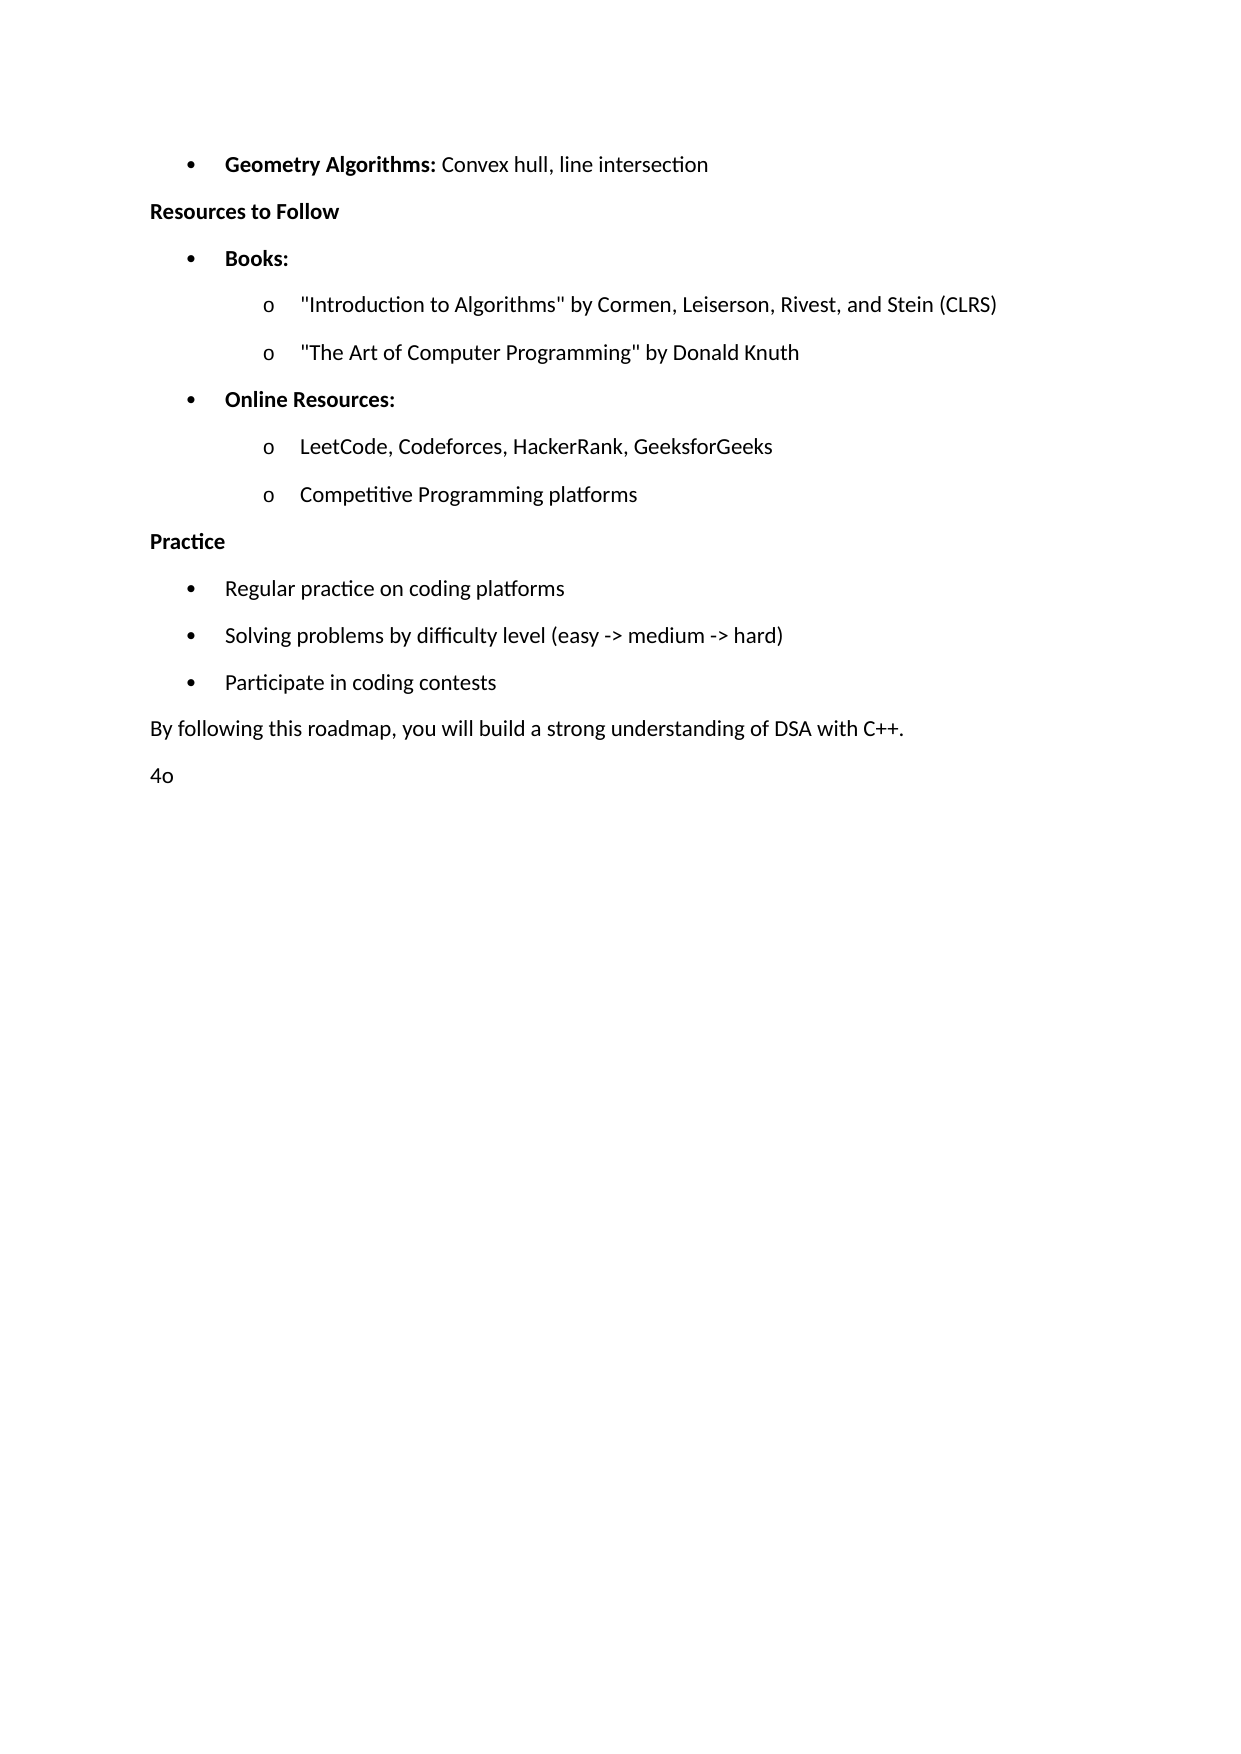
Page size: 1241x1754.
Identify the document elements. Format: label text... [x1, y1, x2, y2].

text Practice [150, 527, 1090, 555]
list Participate in coding contests [187, 668, 1090, 696]
text 4o [150, 761, 1090, 789]
text By following this roadmap, you will build a strong understanding of DSA with C++. [150, 714, 1090, 743]
list Books: [187, 244, 1090, 272]
list "Introduction to Algorithms" by Cormen, Leiserson, Rivest, and Stein (CLRS) [262, 291, 1090, 319]
text Resources to Follow [150, 197, 1090, 225]
list Regular practice on coding platforms [187, 574, 1090, 602]
list LeetCode, Codeforces, HackerRank, GeeksforGeeks [262, 432, 1090, 461]
list Online Resources: [187, 385, 1090, 413]
list Solving problems by difficulty level (easy -> medium -> hard) [187, 621, 1090, 649]
list Competitive Programming platforms [262, 480, 1090, 508]
list Geometry Algorithms: Convex hull, line intersection [187, 150, 1090, 178]
list "The Art of Computer Programming" by Donald Knuth [262, 338, 1090, 367]
